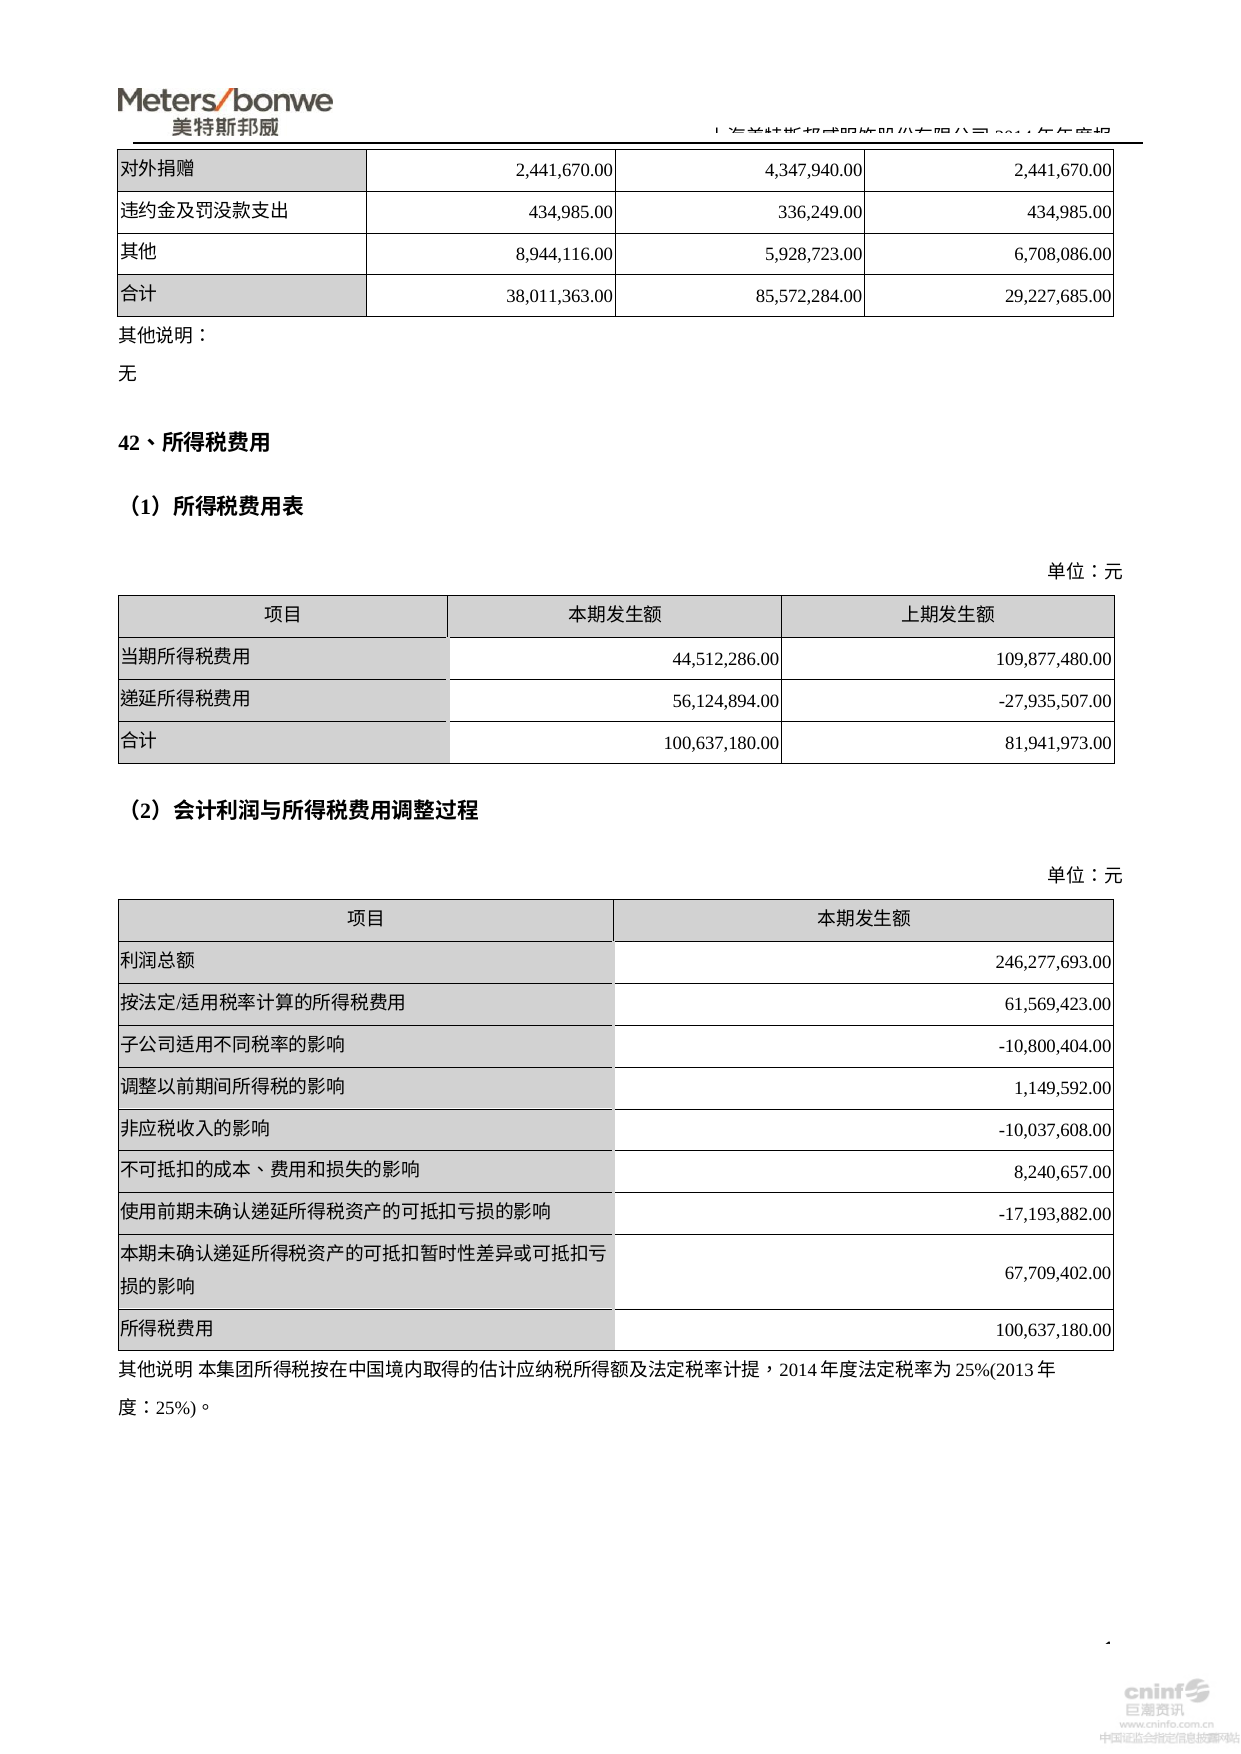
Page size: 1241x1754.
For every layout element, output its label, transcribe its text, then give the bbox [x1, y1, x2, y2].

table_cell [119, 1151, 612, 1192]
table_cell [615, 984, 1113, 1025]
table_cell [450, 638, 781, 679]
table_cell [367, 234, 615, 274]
text 其他说明 本集团所得税按在中国境内取得的估计应纳税所得额及法定税率计提，2014年度法定税率为25%(2013年度：25%)。 [118, 1357, 1064, 1420]
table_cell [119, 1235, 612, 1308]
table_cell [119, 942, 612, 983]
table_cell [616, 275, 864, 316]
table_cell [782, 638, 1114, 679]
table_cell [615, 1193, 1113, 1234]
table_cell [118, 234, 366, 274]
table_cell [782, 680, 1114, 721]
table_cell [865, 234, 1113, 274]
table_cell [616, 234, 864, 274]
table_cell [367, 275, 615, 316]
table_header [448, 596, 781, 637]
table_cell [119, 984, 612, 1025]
picture [118, 88, 333, 136]
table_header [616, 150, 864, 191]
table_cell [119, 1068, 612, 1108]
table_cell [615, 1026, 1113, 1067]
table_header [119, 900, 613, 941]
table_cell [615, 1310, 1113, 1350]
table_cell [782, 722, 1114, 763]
picture [1099, 1673, 1241, 1754]
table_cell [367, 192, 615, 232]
subtitle （2）会计利润与所得税费用调整过程 [118, 795, 1133, 824]
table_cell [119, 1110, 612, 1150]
text 单位：元 [102, 558, 1122, 584]
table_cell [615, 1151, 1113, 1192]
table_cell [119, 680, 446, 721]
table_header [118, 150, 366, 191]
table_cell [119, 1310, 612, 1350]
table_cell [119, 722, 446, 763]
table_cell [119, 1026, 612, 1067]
subtitle 42、所得税费用 [118, 427, 1133, 456]
text 单位：元 [102, 862, 1122, 888]
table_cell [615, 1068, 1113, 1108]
text 其他说明： 无 [118, 322, 214, 386]
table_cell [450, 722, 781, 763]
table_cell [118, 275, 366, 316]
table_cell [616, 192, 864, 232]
subtitle （1）所得税费用表 [118, 491, 1133, 521]
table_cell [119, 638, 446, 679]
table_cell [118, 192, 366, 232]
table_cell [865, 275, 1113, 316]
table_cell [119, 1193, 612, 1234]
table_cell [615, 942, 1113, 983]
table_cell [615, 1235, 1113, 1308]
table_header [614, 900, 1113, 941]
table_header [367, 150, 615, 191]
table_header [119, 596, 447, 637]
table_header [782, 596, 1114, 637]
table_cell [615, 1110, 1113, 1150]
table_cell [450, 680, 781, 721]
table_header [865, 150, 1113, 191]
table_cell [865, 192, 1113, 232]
